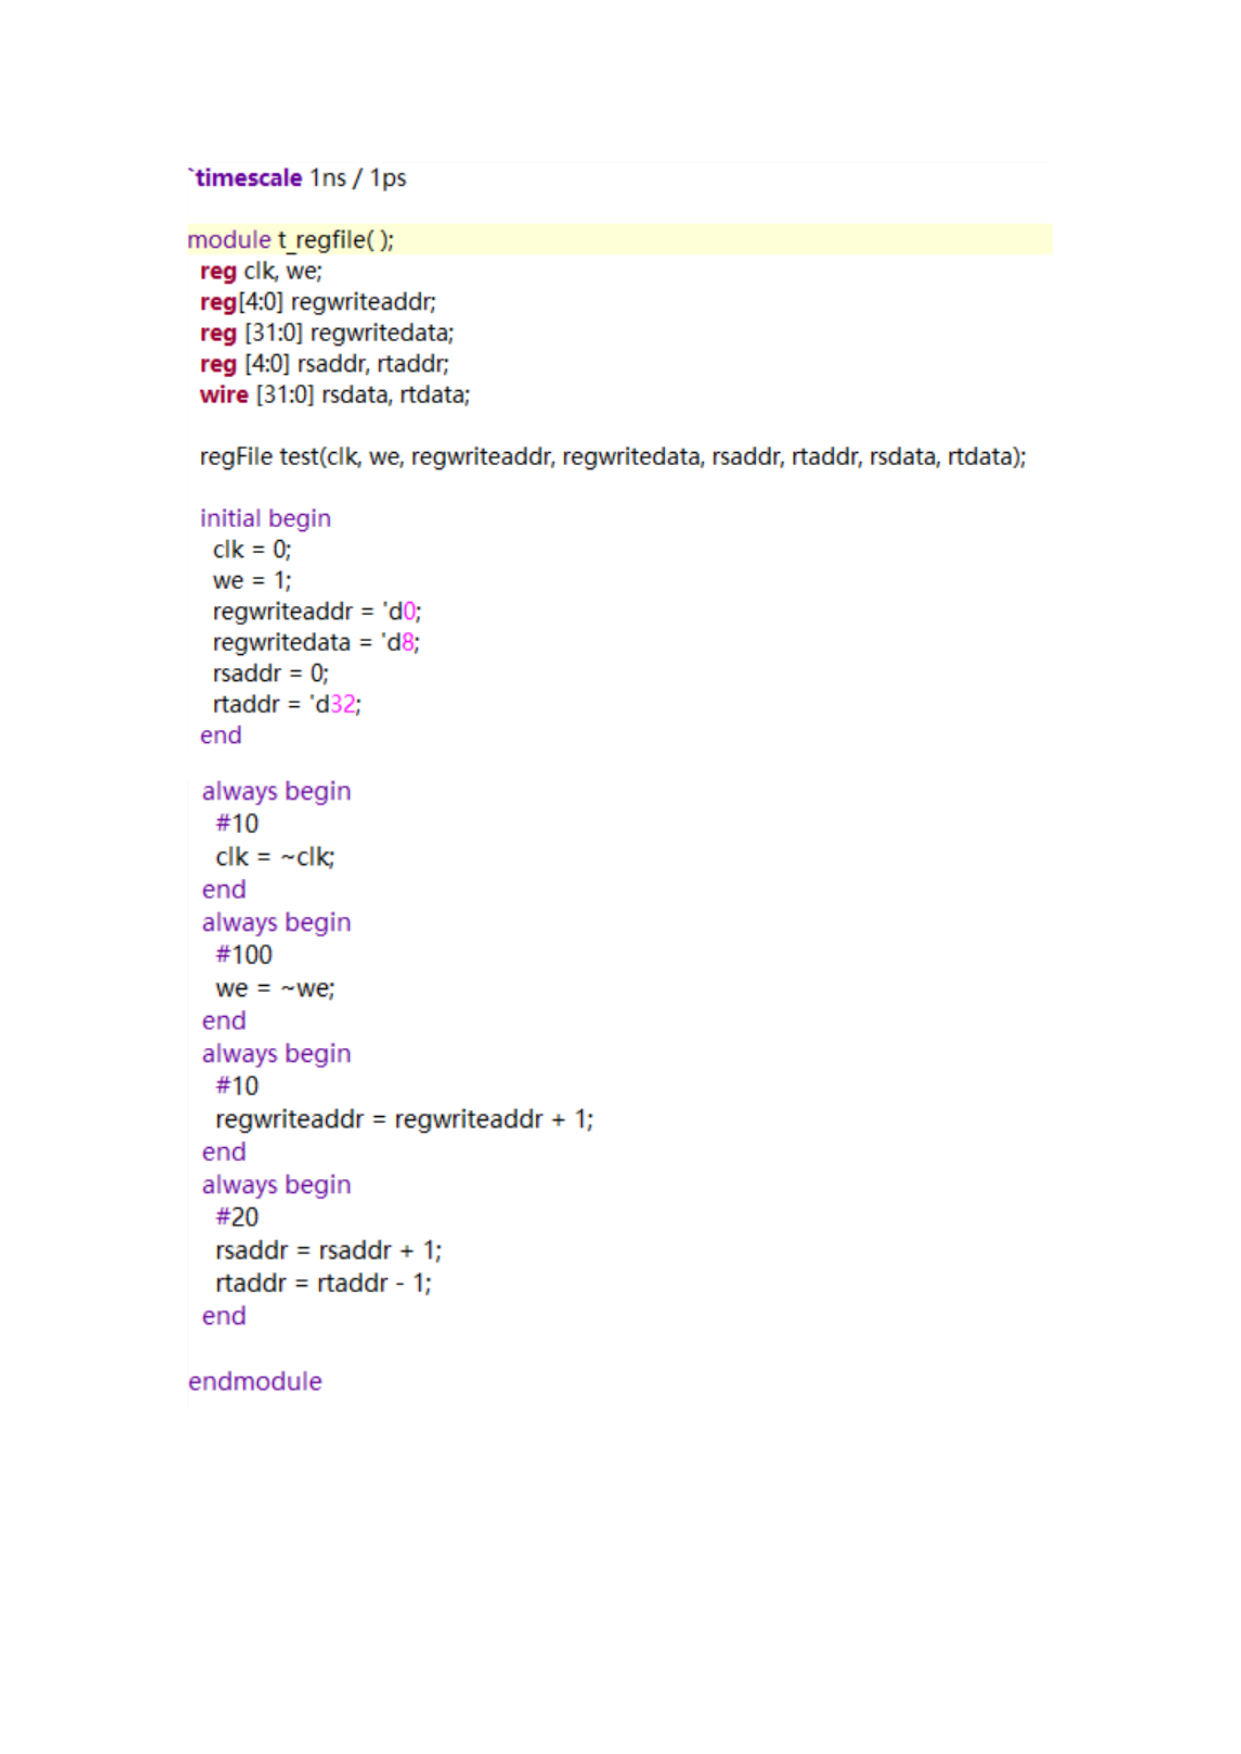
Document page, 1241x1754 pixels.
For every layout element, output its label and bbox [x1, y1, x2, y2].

picture [187, 162, 1053, 755]
picture [187, 779, 1053, 1407]
